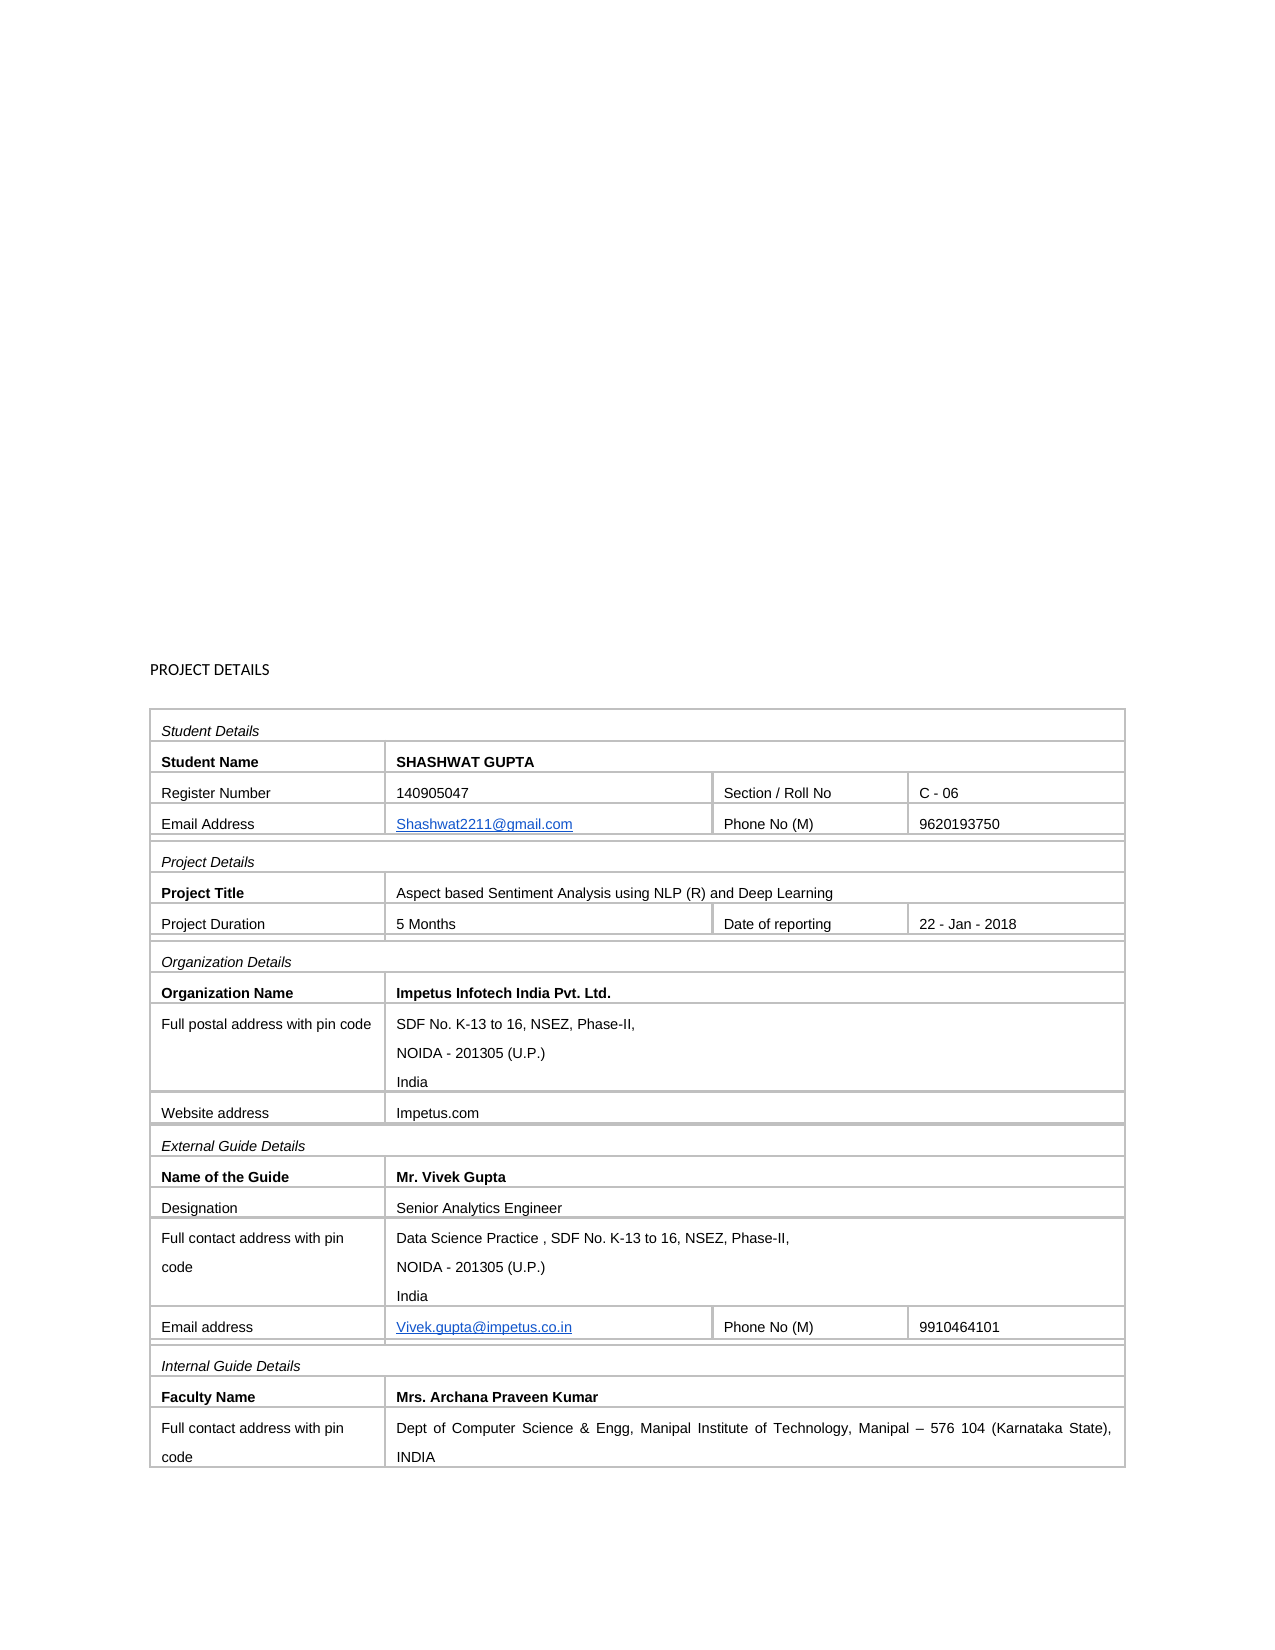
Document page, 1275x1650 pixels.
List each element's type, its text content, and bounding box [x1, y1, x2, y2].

table_cell Internal Guide Details [151, 1346, 1124, 1375]
table_cell Phone No (M) [714, 1307, 907, 1338]
table_cell Faculty Name [151, 1377, 384, 1406]
table_cell Full contact address with pin code [151, 1219, 384, 1305]
table_cell Student Name [151, 742, 384, 771]
table_cell Dept of Computer Science & Engg, Manipal Institute of Technology, Manipal – 576 104 (Karnataka State), INDIA [386, 1408, 1124, 1466]
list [150, 150, 1125, 679]
table_cell 140905047 [386, 773, 711, 802]
table_cell Section / Roll No [714, 773, 907, 802]
table_cell Impetus.com [386, 1093, 1124, 1122]
table_cell Date of reporting [714, 904, 907, 933]
table_cell 22 - Jan - 2018 [909, 904, 1124, 933]
table_cell Register Number [151, 773, 384, 802]
table_cell 9910464101 [909, 1307, 1124, 1338]
table_cell Designation [151, 1188, 384, 1216]
table_cell Impetus Infotech India Pvt. Ltd. [386, 973, 1124, 1002]
table_cell Data Science Practice , SDF No. K-13 to 16, NSEZ, Phase-II, NOIDA - 201305 (U.P.) India [386, 1219, 1124, 1305]
table_cell Organization Details [151, 942, 1124, 971]
table_cell Project Details [151, 842, 1124, 871]
table_cell [151, 935, 384, 939]
table_cell [151, 1340, 384, 1344]
table_cell Website address [151, 1093, 384, 1122]
table_cell [151, 835, 1124, 839]
table_cell Phone No (M) [714, 804, 907, 833]
table_header Student Details [151, 710, 1124, 739]
table_cell C - 06 [909, 773, 1124, 802]
table_cell 5 Months [386, 904, 711, 933]
table_cell Email address [151, 1307, 384, 1338]
table_cell SHASHWAT GUPTA [386, 742, 1124, 771]
table_cell [386, 935, 1124, 939]
table_cell [386, 1340, 1124, 1344]
table_cell Vivek.gupta@impetus.co.in [386, 1307, 711, 1338]
table_cell Aspect based Sentiment Analysis using NLP (R) and Deep Learning [386, 873, 1124, 902]
table_cell External Guide Details [151, 1126, 1124, 1155]
table_cell Senior Analytics Engineer [386, 1188, 1124, 1216]
table_cell Organization Name [151, 973, 384, 1002]
table_cell SDF No. K-13 to 16, NSEZ, Phase-II, NOIDA - 201305 (U.P.) India [386, 1004, 1124, 1090]
table_cell Mrs. Archana Praveen Kumar [386, 1377, 1124, 1406]
table_cell Project Duration [151, 904, 384, 933]
table_cell Full contact address with pin code [151, 1408, 384, 1466]
table_cell Full postal address with pin code [151, 1004, 384, 1090]
table_cell Name of the Guide [151, 1157, 384, 1186]
table_cell 9620193750 [909, 804, 1124, 833]
table_cell Shashwat2211@gmail.com [386, 804, 711, 833]
table_cell Email Address [151, 804, 384, 833]
table_cell Mr. Vivek Gupta [386, 1157, 1124, 1186]
table_cell Project Title [151, 873, 384, 902]
